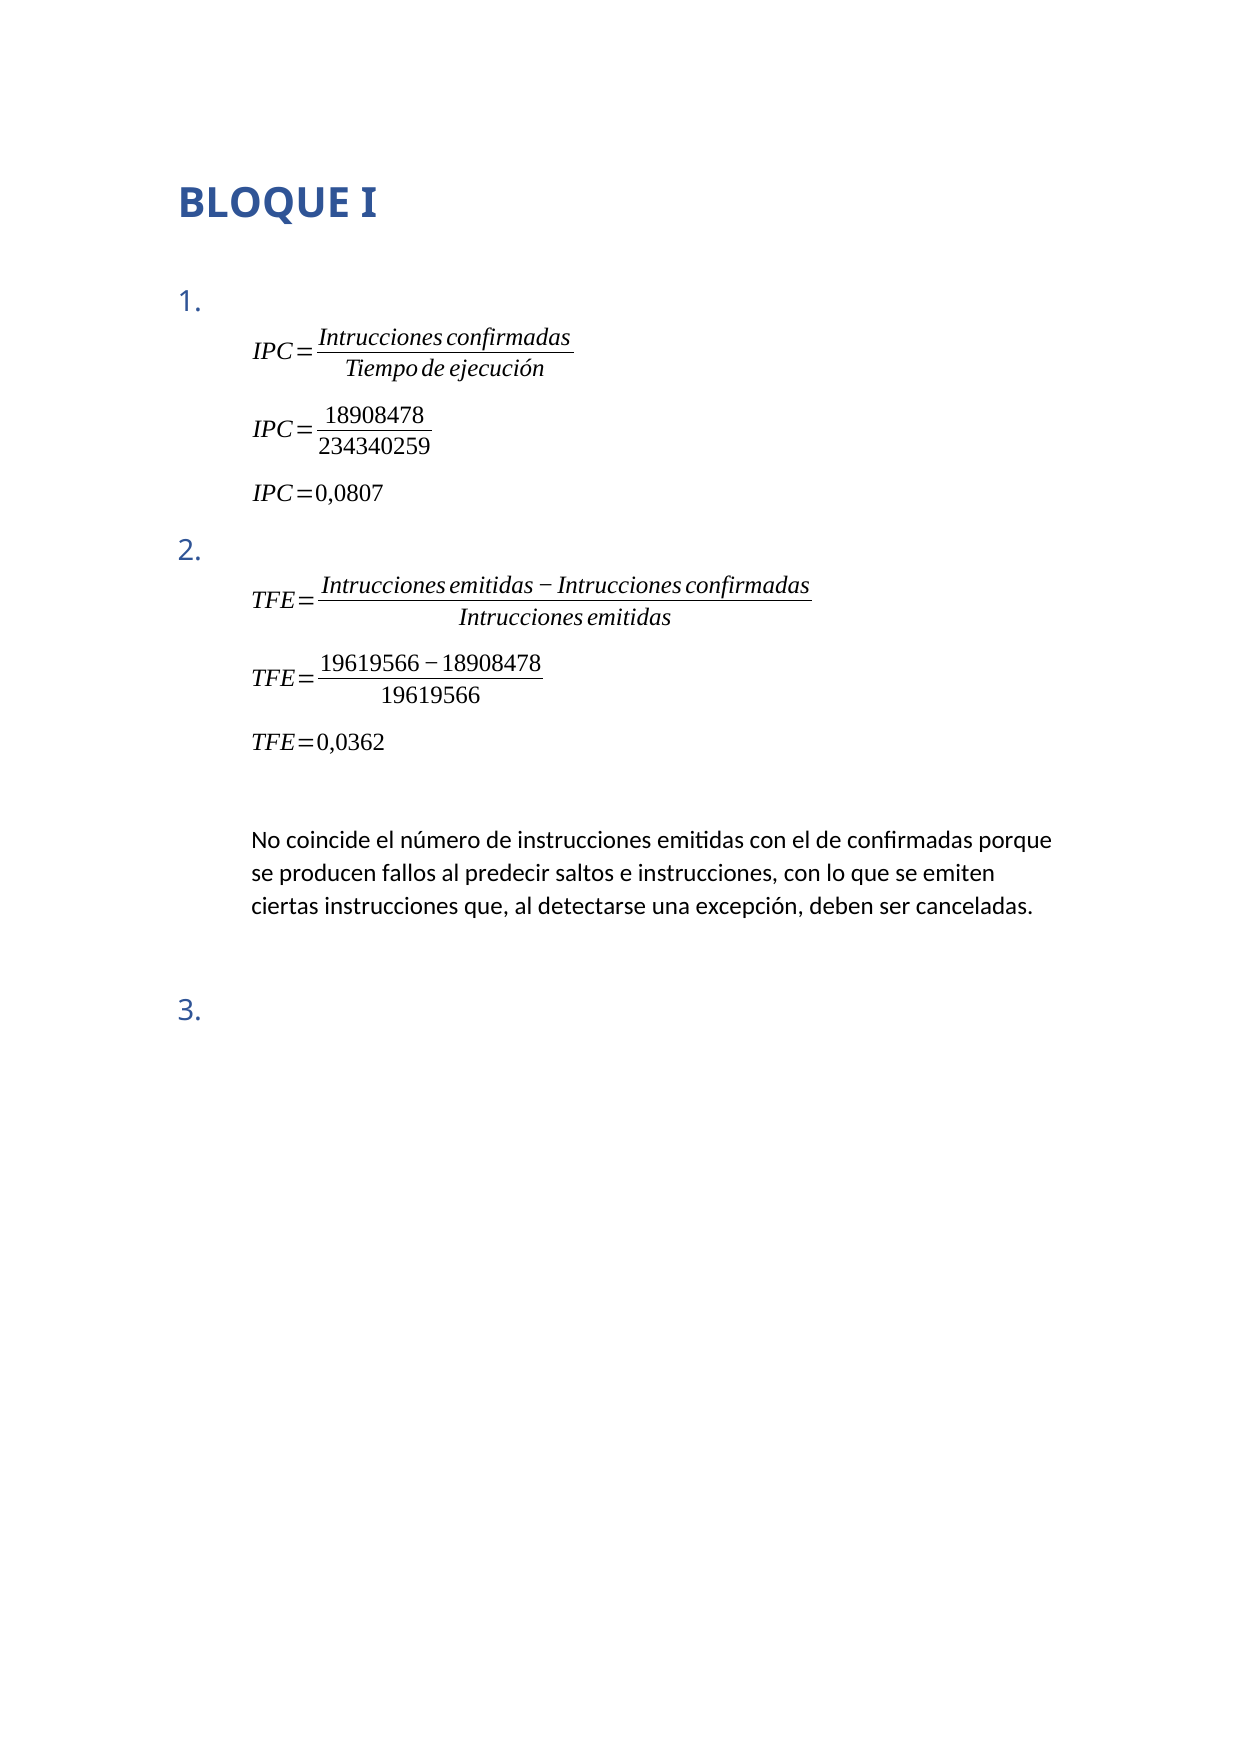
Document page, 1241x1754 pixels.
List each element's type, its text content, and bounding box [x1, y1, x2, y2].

subtitle 3. [177, 990, 1063, 1029]
text No coincide el número de instrucciones emitidas con el de confirmadas porque se producen fallos al predecir saltos e instrucciones, con lo que se emiten ciertas instrucciones que, al detectarse una excepción, deben ser canceladas. [251, 825, 1063, 921]
subtitle 2. [177, 529, 1063, 569]
subtitle BLOQUE I [177, 173, 1063, 229]
subtitle 1. [177, 281, 1063, 320]
